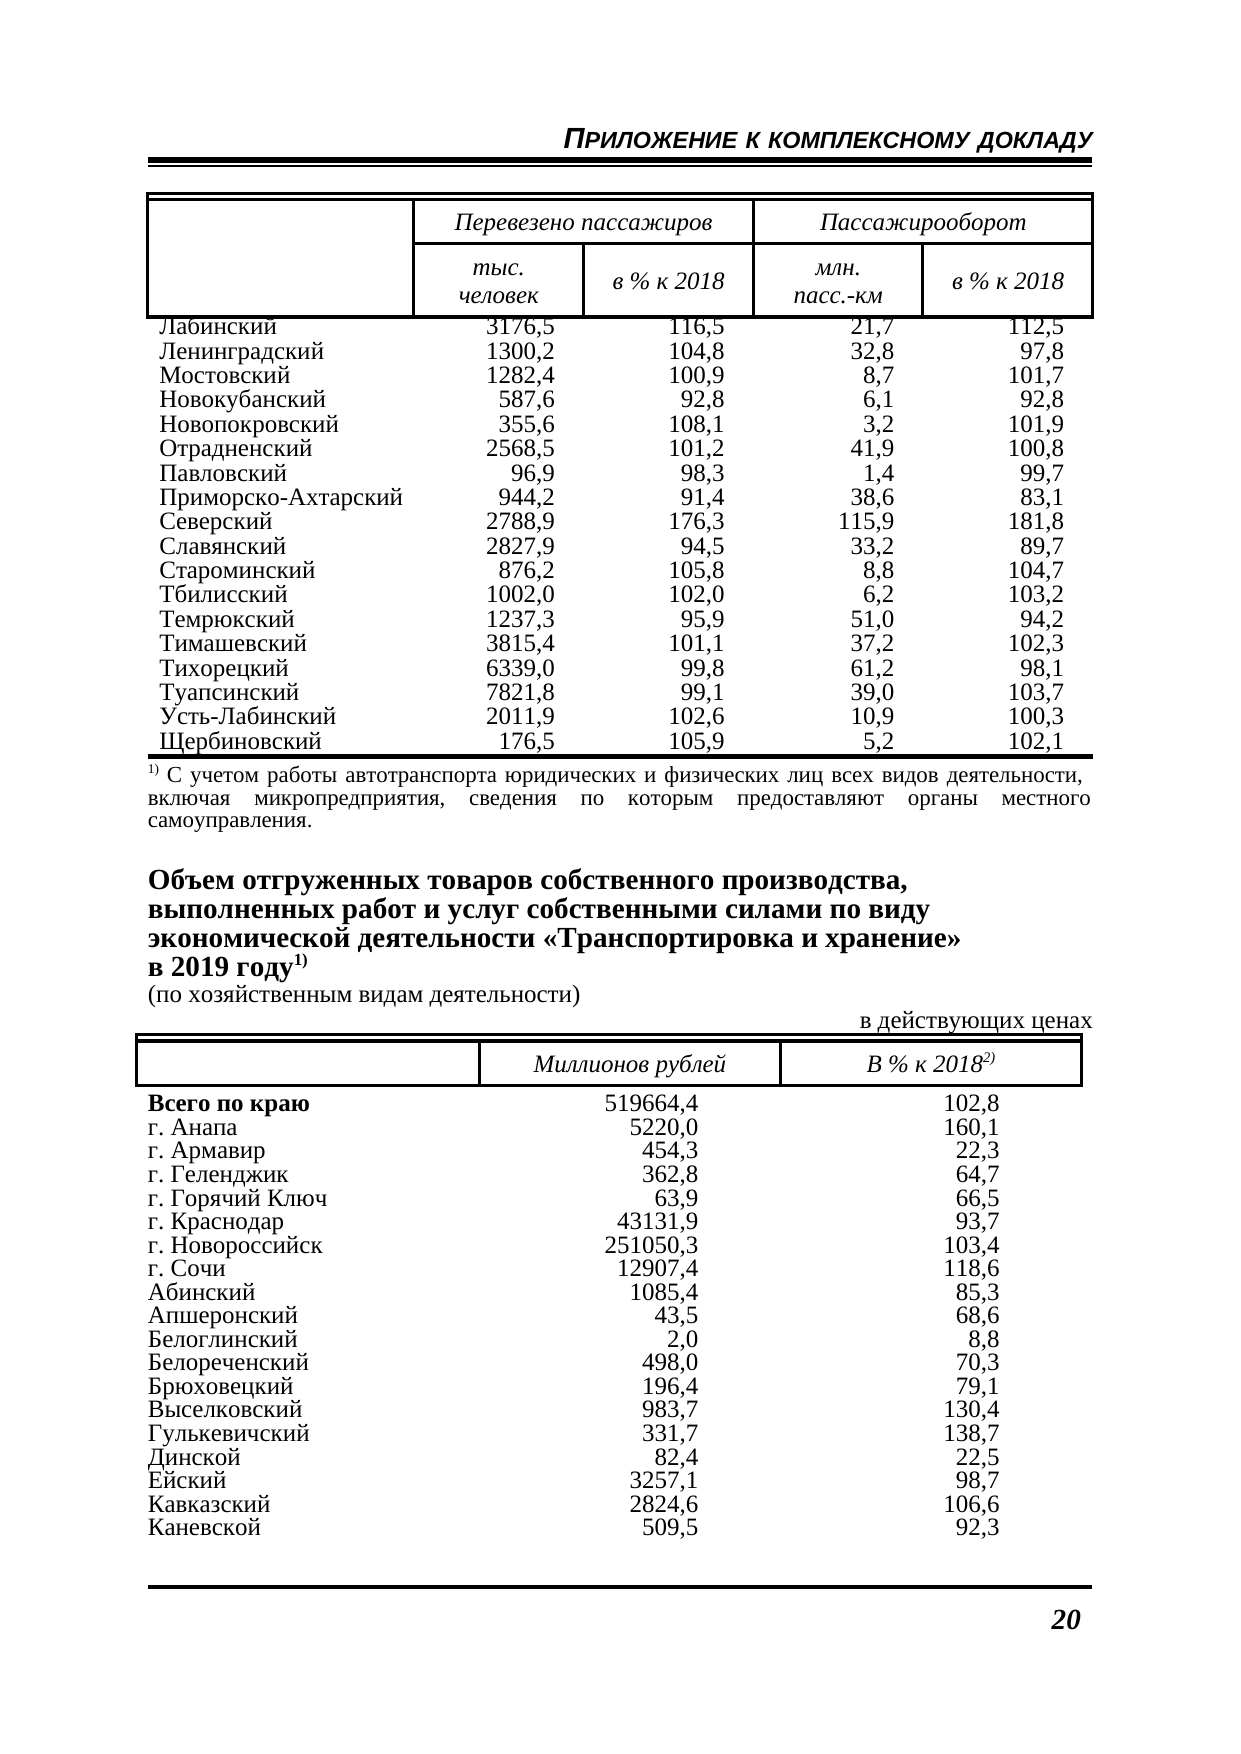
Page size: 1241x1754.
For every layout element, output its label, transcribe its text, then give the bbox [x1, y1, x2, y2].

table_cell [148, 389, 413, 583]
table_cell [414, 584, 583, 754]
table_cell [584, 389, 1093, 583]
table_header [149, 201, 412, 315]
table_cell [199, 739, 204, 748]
text Объем отгруженных товаров собственного производства, выполненных работ и услуг собственными силами по виду экономической деятельности «Транспортировка и хранение» в 2019 году1) (по хозяйственным видам деятельности) [148, 866, 1110, 1008]
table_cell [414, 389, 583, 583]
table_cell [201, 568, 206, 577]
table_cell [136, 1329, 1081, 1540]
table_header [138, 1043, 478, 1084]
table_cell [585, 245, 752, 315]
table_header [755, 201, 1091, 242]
text в действующих ценах [148, 1008, 1092, 1033]
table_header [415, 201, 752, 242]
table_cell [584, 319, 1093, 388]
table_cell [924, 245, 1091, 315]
text 1) С учетом работы автотранспорта юридических и физических лиц всех видов деятельности, включая микропредприятия, сведения по которым предоставляют органы местного самоуправления. [148, 765, 1092, 832]
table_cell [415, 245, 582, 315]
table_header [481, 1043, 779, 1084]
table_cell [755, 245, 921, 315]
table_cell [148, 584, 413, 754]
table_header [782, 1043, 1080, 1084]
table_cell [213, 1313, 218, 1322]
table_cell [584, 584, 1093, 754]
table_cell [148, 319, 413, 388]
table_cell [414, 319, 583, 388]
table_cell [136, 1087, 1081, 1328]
